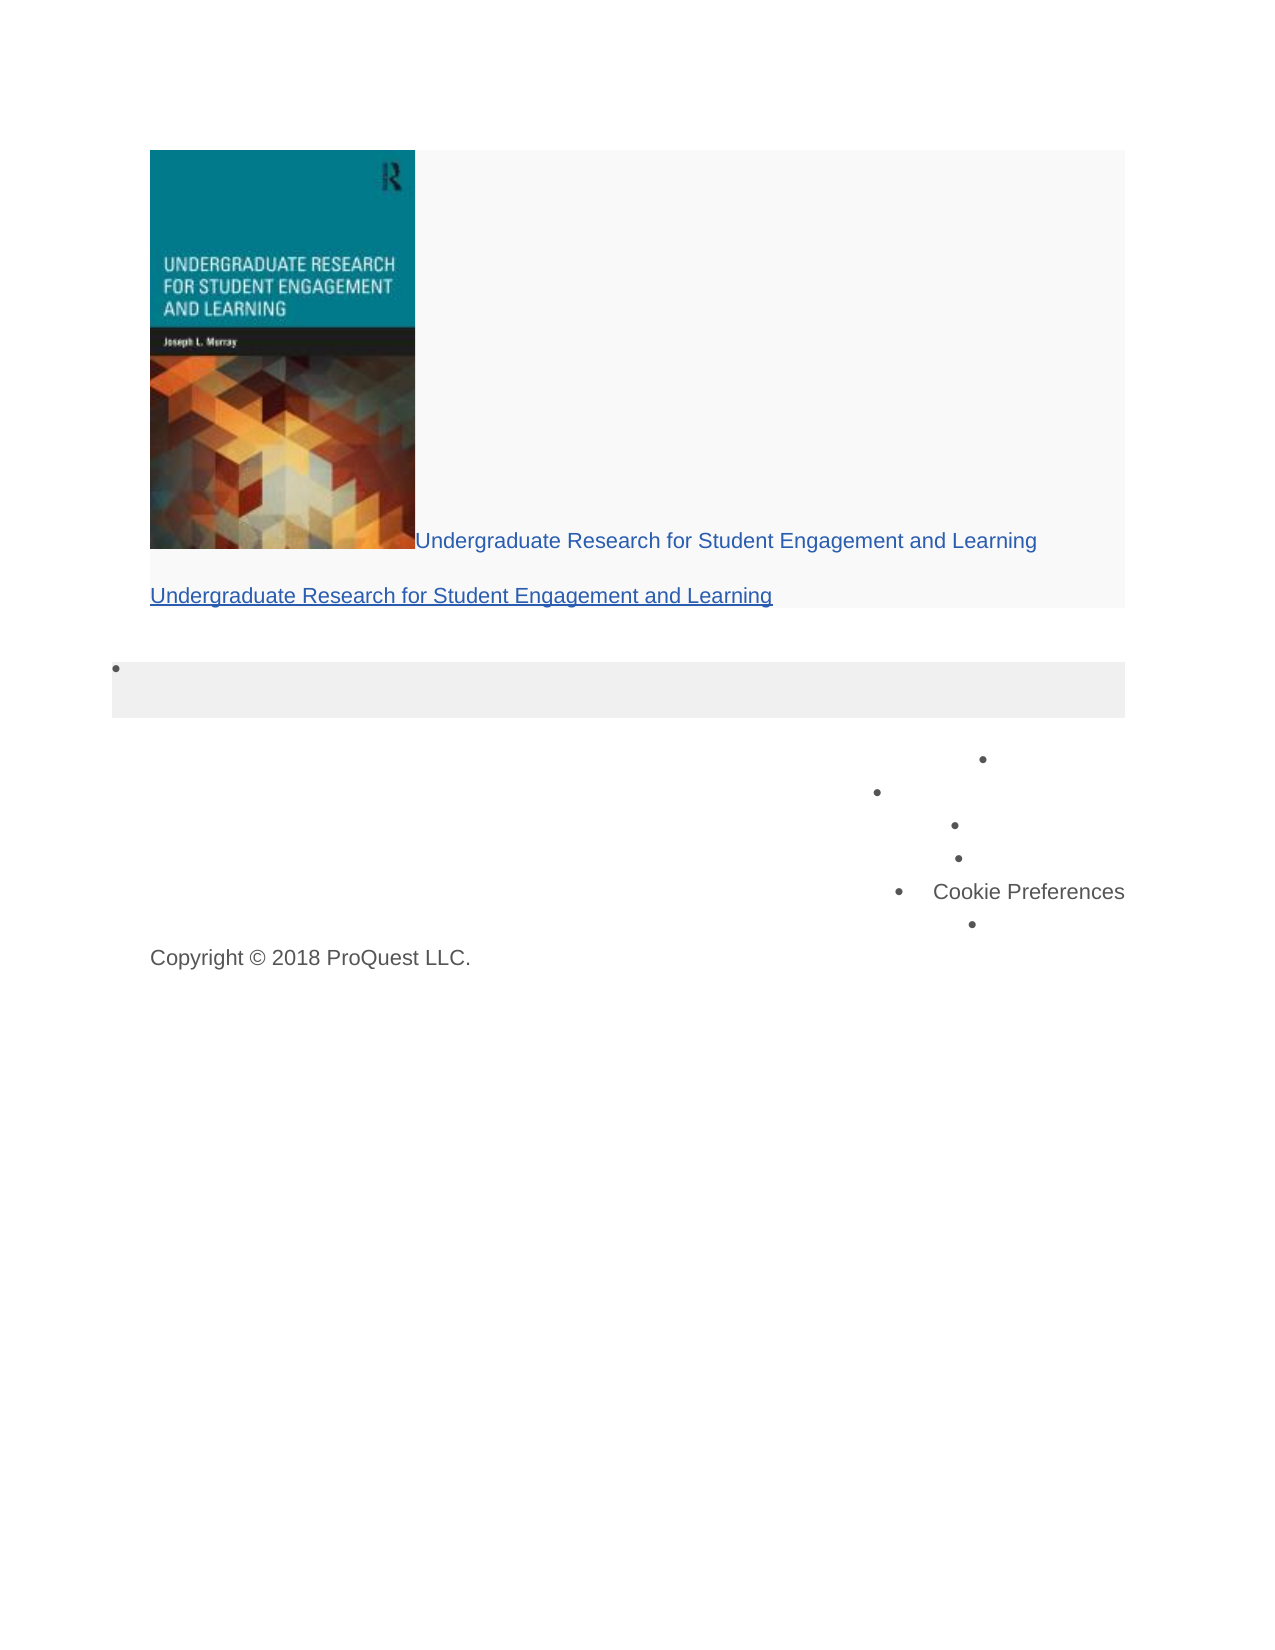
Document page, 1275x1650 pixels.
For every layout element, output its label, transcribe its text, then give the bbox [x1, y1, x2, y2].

list Accessibility [81, 912, 1125, 937]
list Cookie Preferences [81, 879, 1125, 904]
list Contact Us [81, 747, 1125, 772]
list Privacy Policy [81, 813, 1125, 838]
picture [150, 150, 415, 549]
text Copyright © 2018 ProQuest LLC. [150, 945, 1125, 971]
list Cookie Policy [81, 846, 1125, 871]
text Undergraduate Research for Student Engagement and Learning [150, 583, 1125, 608]
list Terms and Conditions [81, 780, 1125, 805]
